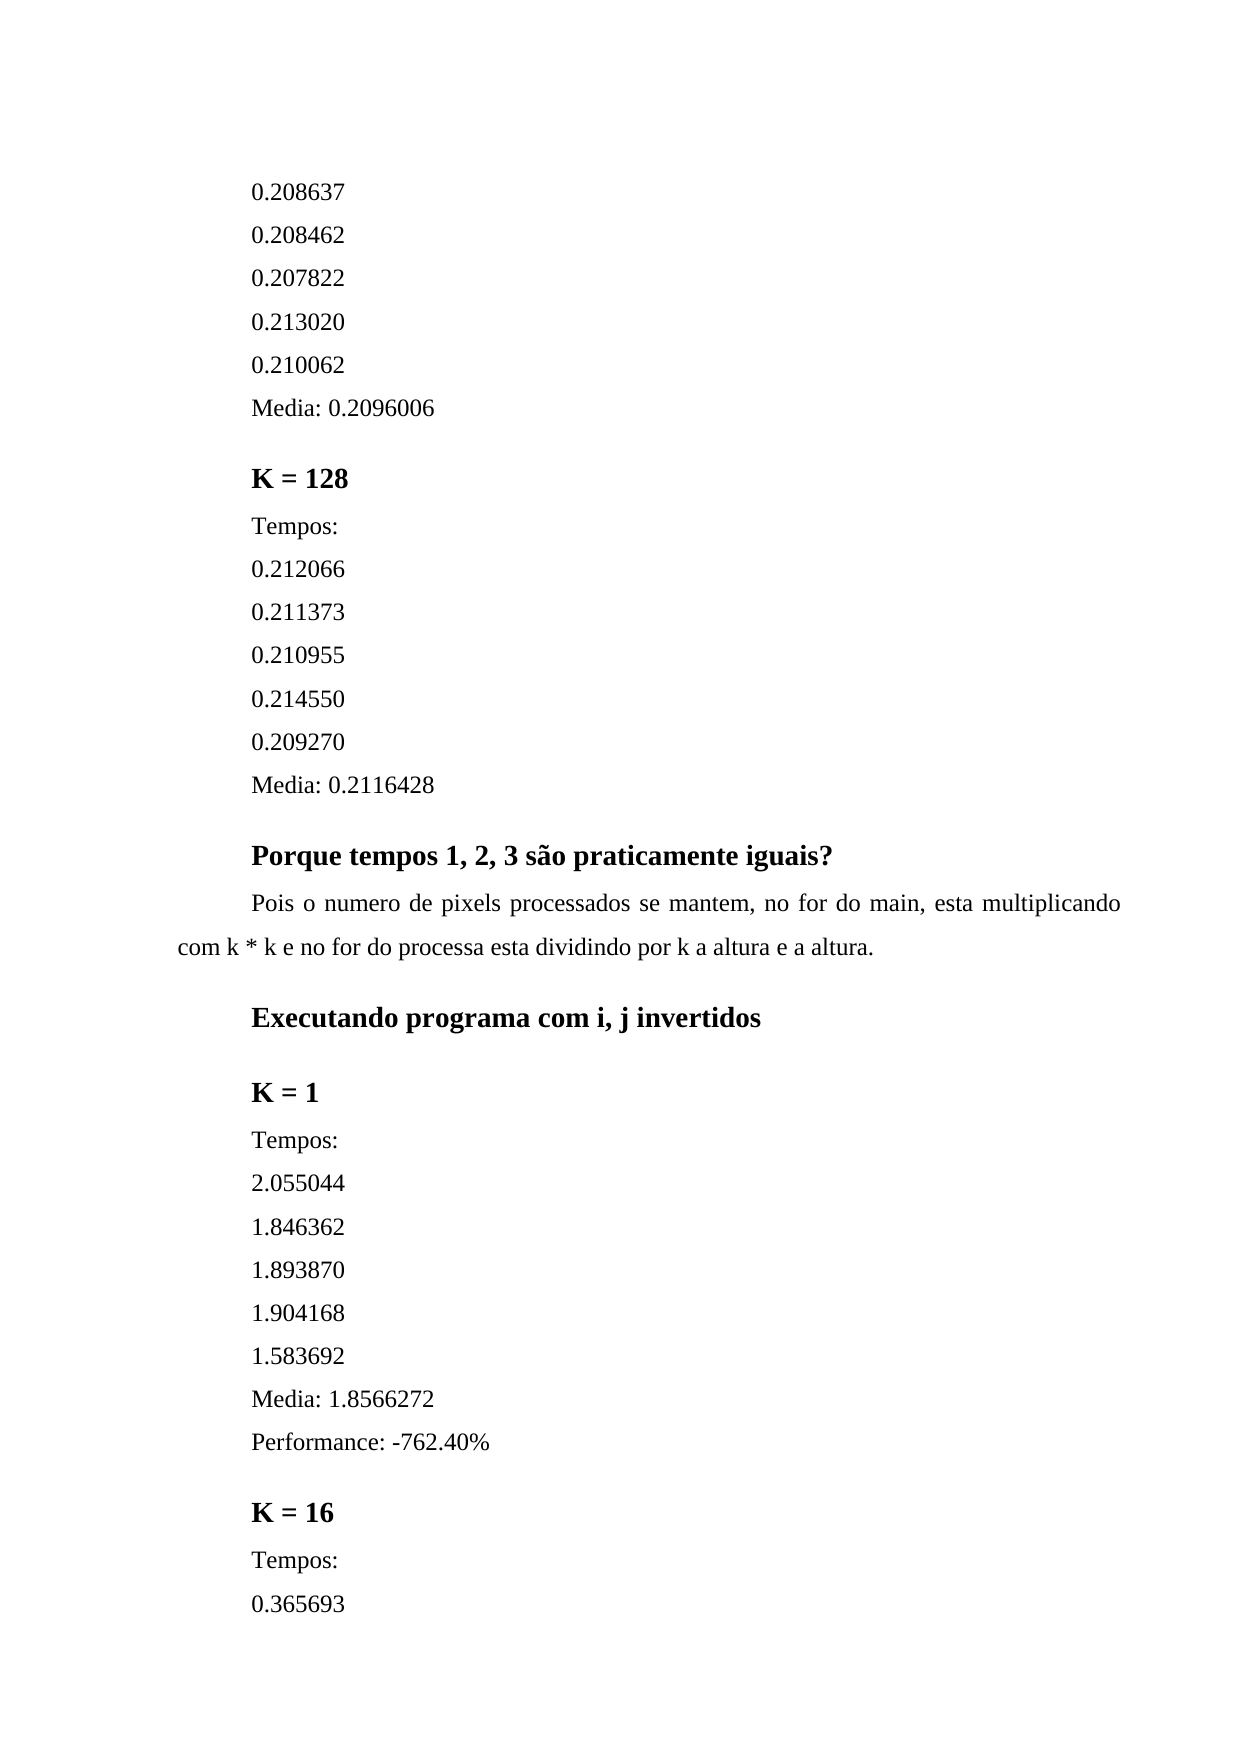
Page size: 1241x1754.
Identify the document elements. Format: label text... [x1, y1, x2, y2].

subtitle K = 1 [177, 1075, 1122, 1108]
text Tempos: [177, 1546, 1122, 1574]
text 0.213020 [177, 307, 1122, 335]
text Media: 0.2096006 [177, 393, 1122, 422]
subtitle Executando programa com i, j invertidos [177, 1000, 1122, 1033]
text Tempos: [177, 1125, 1122, 1154]
text 1.846362 [177, 1212, 1122, 1240]
text 0.212066 [177, 554, 1122, 583]
text 0.210955 [177, 641, 1122, 669]
text 0.210062 [177, 350, 1122, 378]
text Media: 0.2116428 [177, 770, 1122, 799]
text 0.214550 [177, 684, 1122, 712]
text 1.893870 [177, 1255, 1122, 1283]
text Pois o numero de pixels processados se mantem, no for do main, esta multiplicando com k * k e no for do processa esta dividindo por k a altura e a altura. [177, 888, 1122, 960]
text 0.211373 [177, 597, 1122, 626]
text 0.365693 [177, 1589, 1122, 1617]
text Media: 1.8566272 [177, 1384, 1122, 1413]
text 0.209270 [177, 727, 1122, 756]
subtitle Porque tempos 1, 2, 3 são praticamente iguais? [177, 838, 1122, 872]
text Performance: -762.40% [177, 1427, 1122, 1456]
text 1.583692 [177, 1341, 1122, 1370]
text 0.208637 [177, 177, 1122, 206]
text 0.207822 [177, 263, 1122, 292]
subtitle K = 128 [177, 461, 1122, 494]
text 2.055044 [177, 1168, 1122, 1197]
text 0.208462 [177, 220, 1122, 249]
text Tempos: [177, 511, 1122, 540]
subtitle K = 16 [177, 1495, 1122, 1529]
text 1.904168 [177, 1298, 1122, 1327]
